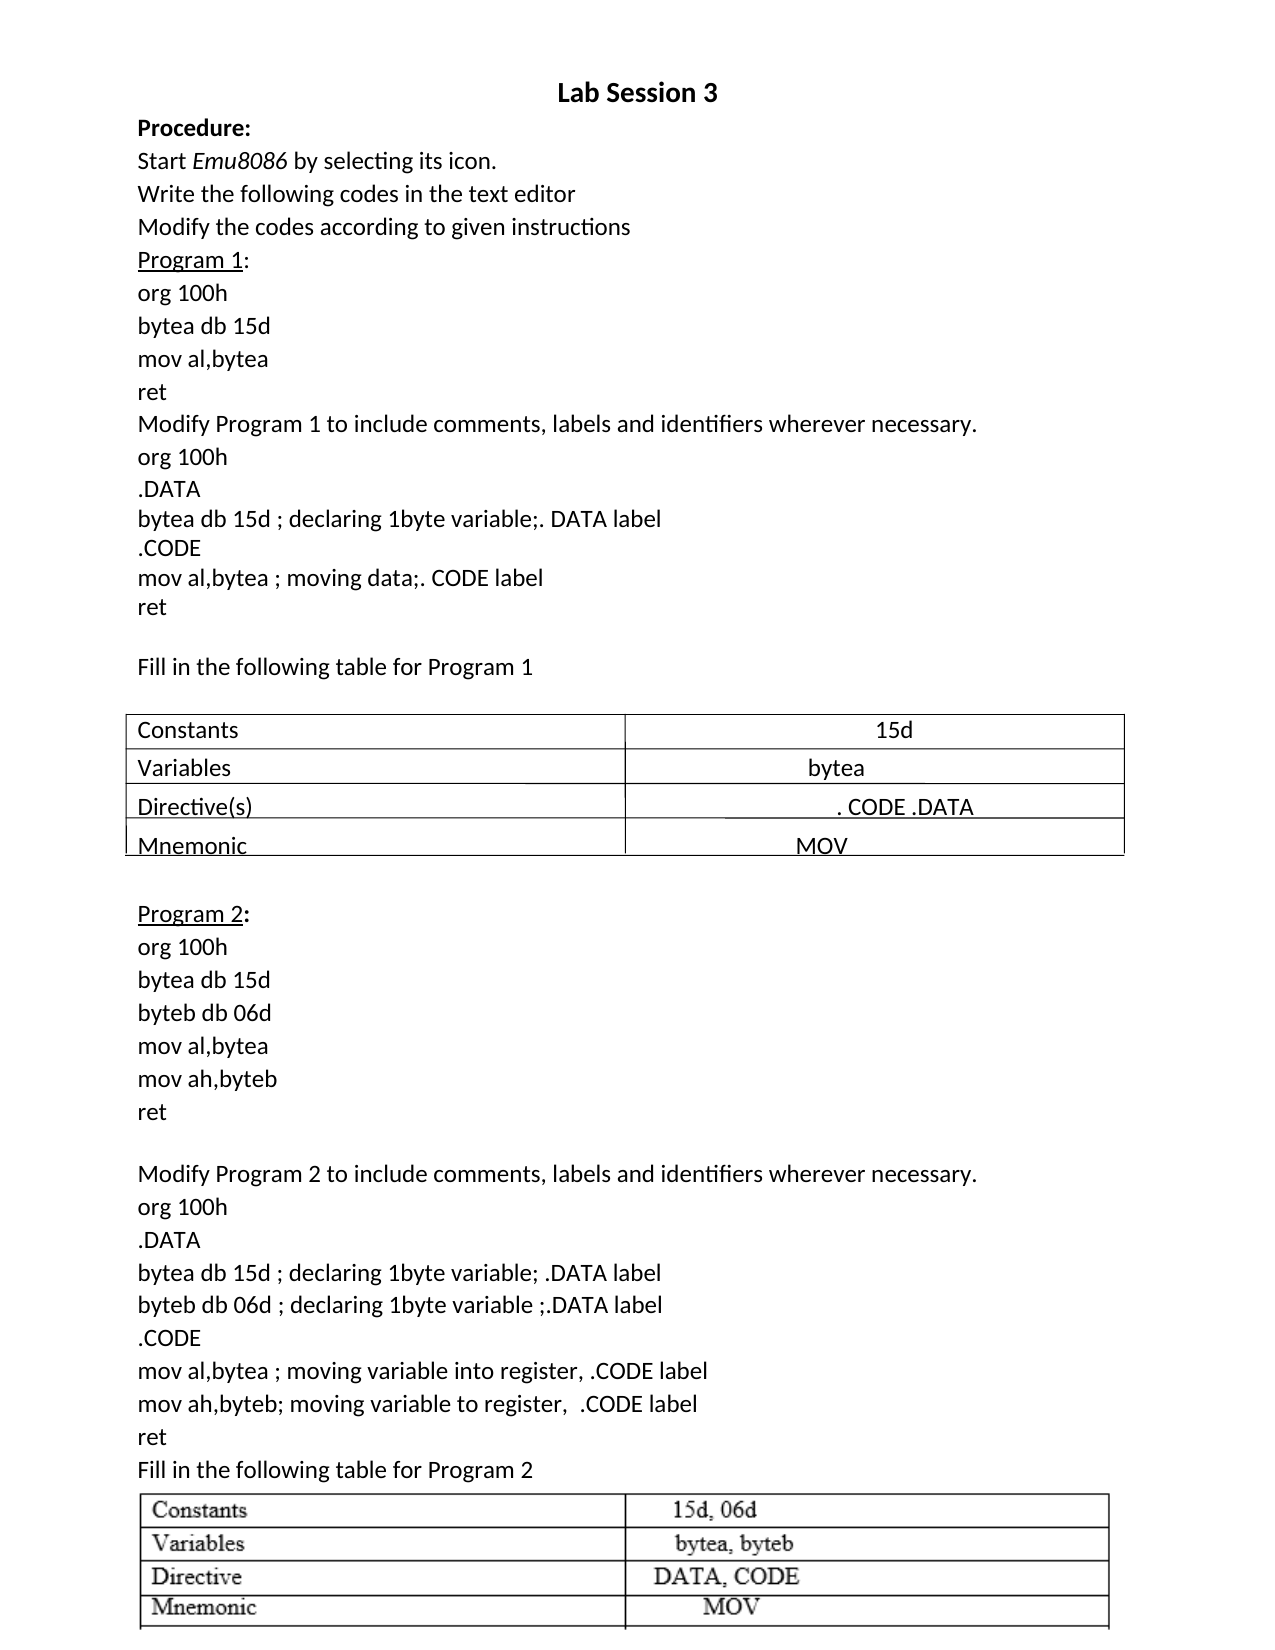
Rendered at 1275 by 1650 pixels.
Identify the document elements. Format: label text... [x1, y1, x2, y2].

text Write the following codes in the text editor [137, 178, 1137, 209]
text Directive(s) . CODE .DATA [137, 791, 624, 817]
text mov al,bytea ; moving variable into register, .CODE label [137, 1355, 1137, 1386]
text mov al,bytea ; moving data;. CODE label [137, 563, 1137, 592]
text byteb db 06d ; declaring 1byte variable ;.DATA label [137, 1289, 1137, 1320]
text Start Emu8086 by selecting its icon. [137, 145, 1137, 176]
text Fill in the following table for Program 2 [137, 1454, 1137, 1485]
text Directive(s) . CODE .DATA [626, 791, 1123, 817]
text .DATA [137, 1224, 1137, 1254]
text .CODE [137, 533, 1137, 563]
text Modify Program 1 to include comments, labels and identifiers wherever necessary. [137, 409, 1137, 439]
text org 100h [137, 442, 1137, 472]
text ret [137, 376, 1137, 406]
text bytea db 15d [137, 310, 1137, 340]
text .CODE [137, 1322, 1137, 1353]
text Variables bytea [626, 753, 1123, 783]
text org 100h [137, 931, 1137, 962]
text Variables bytea [137, 753, 624, 782]
text .DATA [137, 474, 1137, 504]
text Fill in the following table for Program 1 [137, 651, 1137, 681]
text ret [137, 1421, 1137, 1452]
picture [137, 1489, 1113, 1633]
text bytea db 15d ; declaring 1byte variable;. DATA label [137, 504, 1137, 533]
text Constants 15d [137, 715, 624, 744]
text byteb db 06d [137, 997, 1137, 1028]
text mov ah,byteb [137, 1063, 1137, 1093]
text Modify the codes according to given instructions [137, 211, 1137, 242]
text Constants 15d [626, 715, 1123, 744]
text Modify Program 2 to include comments, labels and identifiers wherever necessary. [137, 1158, 1137, 1188]
text org 100h [137, 1191, 1137, 1221]
text Mnemonic MOV [137, 830, 1137, 861]
text org 100h [137, 277, 1137, 307]
text mov al,bytea [137, 343, 1137, 373]
text bytea db 15d [137, 964, 1137, 995]
text Program 1: [137, 244, 1137, 274]
text mov al,bytea [137, 1030, 1137, 1061]
text Lab Session 3 [137, 74, 1137, 109]
text mov ah,byteb; moving variable to register, .CODE label [137, 1388, 1137, 1419]
text ret [137, 1096, 1137, 1126]
text Program 2: [137, 898, 1137, 929]
text bytea db 15d ; declaring 1byte variable; .DATA label [137, 1257, 1137, 1287]
text ret [137, 592, 1137, 621]
text Procedure: [137, 112, 1137, 143]
